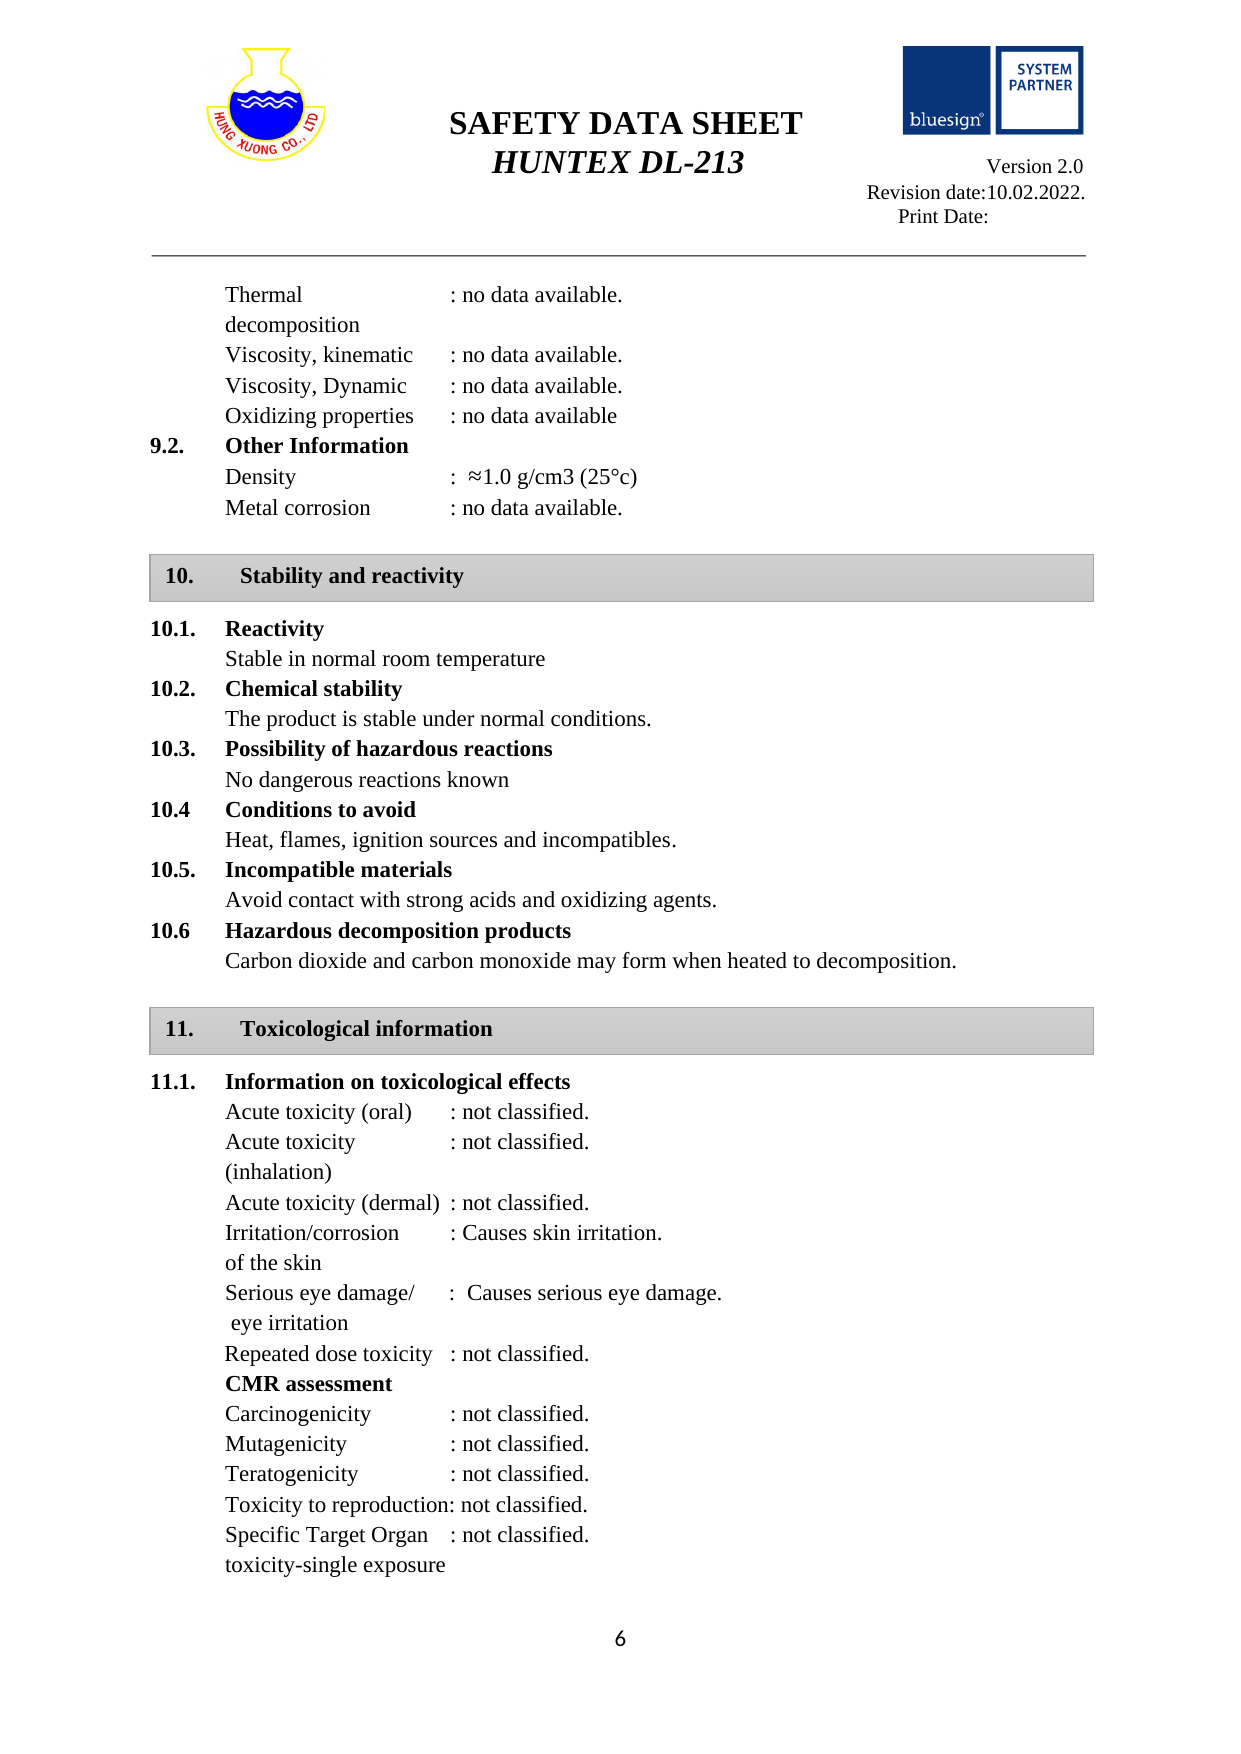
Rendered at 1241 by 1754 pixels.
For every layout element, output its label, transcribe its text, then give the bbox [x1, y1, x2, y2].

text decomposition [150, 311, 1090, 338]
text Acute toxicity (dermal) : not classified. [150, 1189, 1090, 1215]
text Viscosity, kinematic : no data available. [150, 342, 1090, 368]
text 10.2. Chemical stability [150, 675, 1090, 701]
text toxicity-single exposure [150, 1551, 1090, 1577]
text Density : 1.0 g/cm3 (25°c) [150, 462, 1090, 490]
text No dangerous reactions known [150, 766, 1090, 792]
text Acute toxicity (oral) : not classified. [150, 1098, 1090, 1124]
text 11.1. Information on toxicological effects [150, 1068, 1090, 1094]
text Irritation/corrosion : Causes skin irritation. [150, 1219, 1090, 1245]
text Heat, flames, ignition sources and incompatibles. [150, 826, 1090, 852]
text Stable in normal room temperature [150, 645, 1090, 671]
text 10.4 Conditions to avoid [150, 796, 1090, 822]
text Teratogenicity : not classified. [150, 1461, 1090, 1487]
text Mutagenicity : not classified. [150, 1430, 1090, 1457]
text (inhalation) [150, 1158, 1090, 1185]
text Toxicity to reproduction: not classified. [150, 1491, 1090, 1517]
text 10.5. Incompatible materials [150, 856, 1090, 883]
text Repeated dose toxicity : not classified. [150, 1340, 1090, 1366]
text of the skin [150, 1249, 1090, 1275]
text Acute toxicity : not classified. [150, 1128, 1090, 1154]
text 10.6 Hazardous decomposition products [150, 917, 1090, 943]
picture [902, 46, 1084, 135]
text Viscosity, Dynamic : no data available. [150, 372, 1090, 398]
text Thermal : no data available. [150, 281, 1090, 307]
picture [206, 48, 325, 161]
text 9.2. Other Information [150, 432, 1090, 458]
text Serious eye damage/ : Causes serious eye damage. [150, 1279, 1090, 1306]
text Carbon dioxide and carbon monoxide may form when heated to decomposition. [150, 947, 1090, 973]
text The product is stable under normal conditions. [150, 705, 1090, 732]
text Oxidizing properties : no data available [150, 402, 1090, 428]
text 10.3. Possibility of hazardous reactions [150, 736, 1090, 762]
text Carcinogenicity : not classified. [150, 1400, 1090, 1426]
text Specific Target Organ : not classified. [150, 1521, 1090, 1547]
text 10.1. Reactivity [150, 615, 1090, 641]
text Metal corrosion : no data available. [150, 494, 1090, 520]
text eye irritation [150, 1309, 1090, 1336]
text CMR assessment [150, 1370, 1090, 1396]
text Avoid contact with strong acids and oxidizing agents. [150, 887, 1090, 913]
